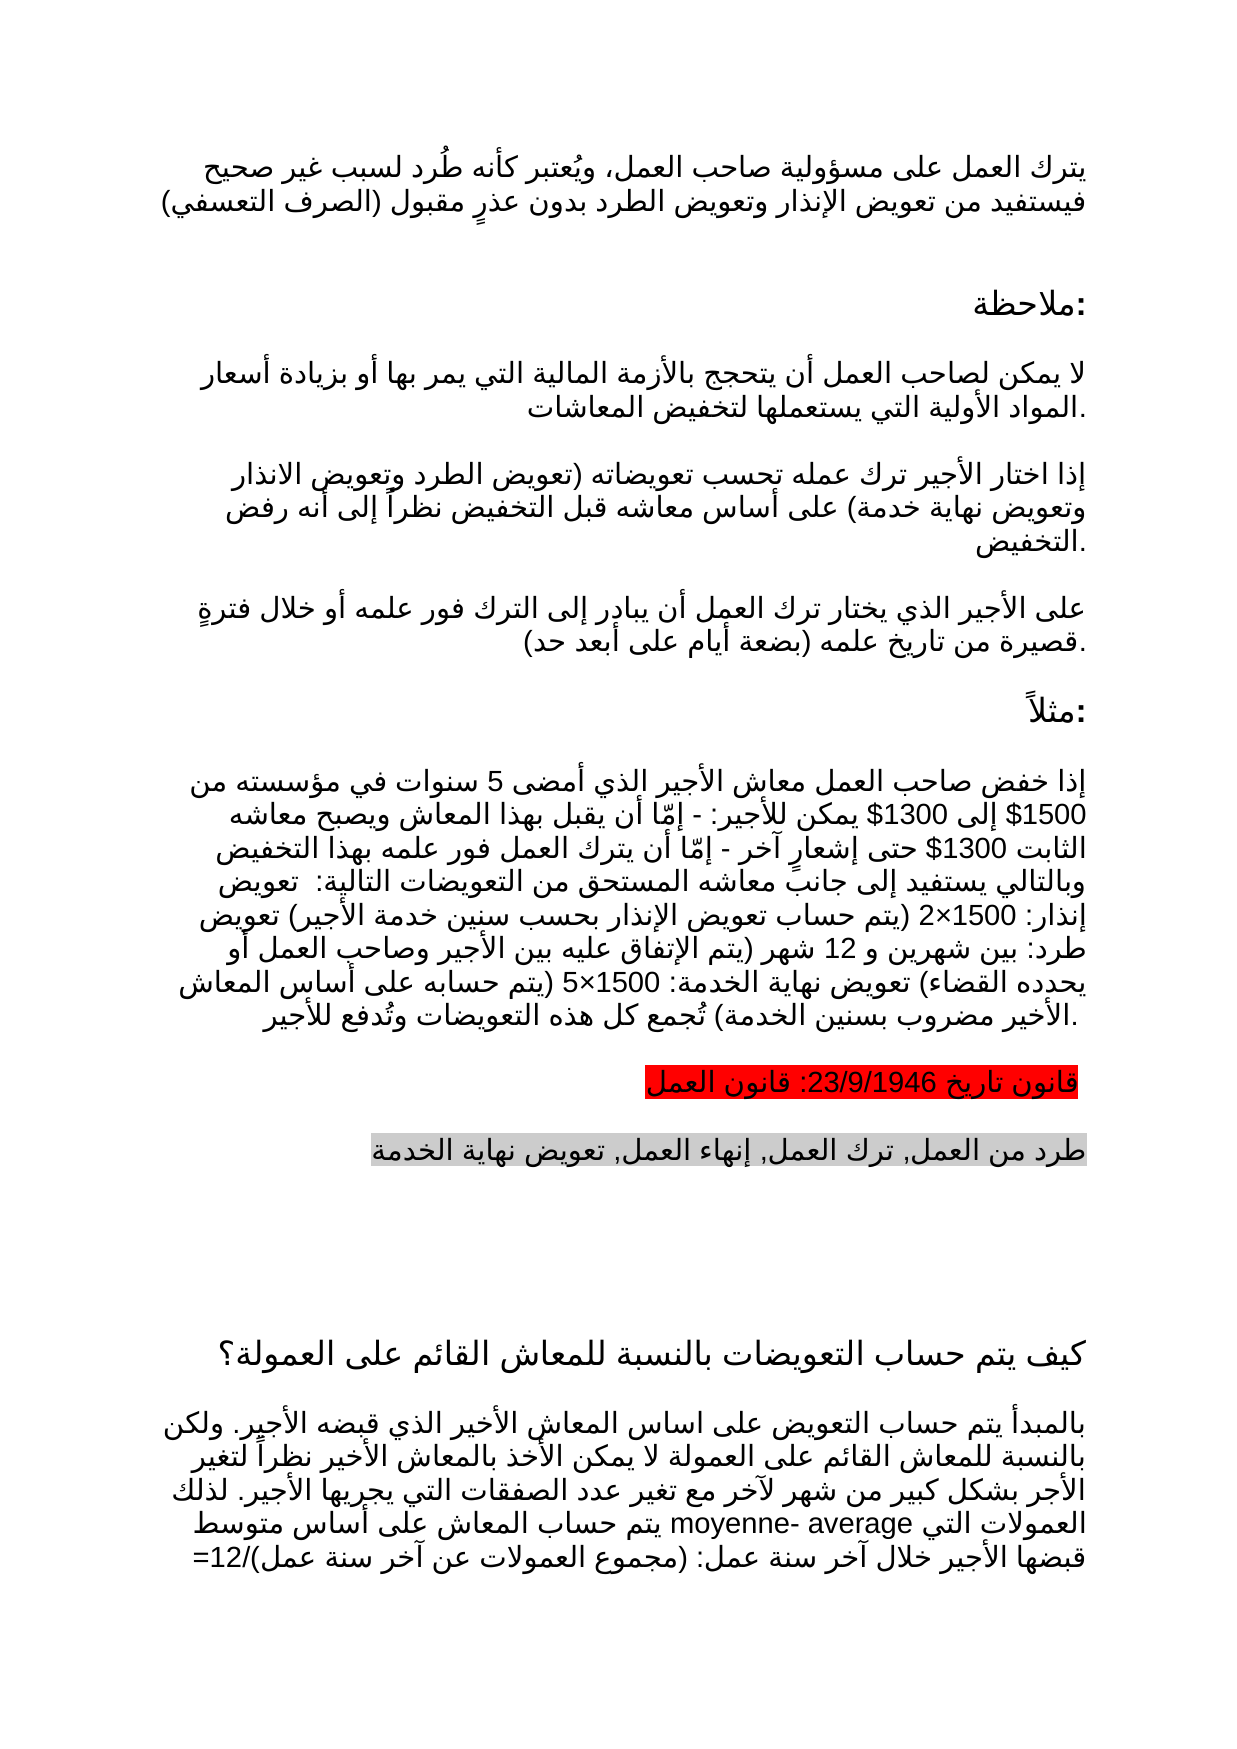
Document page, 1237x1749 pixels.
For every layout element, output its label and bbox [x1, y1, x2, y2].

text [150, 150, 1086, 1573]
